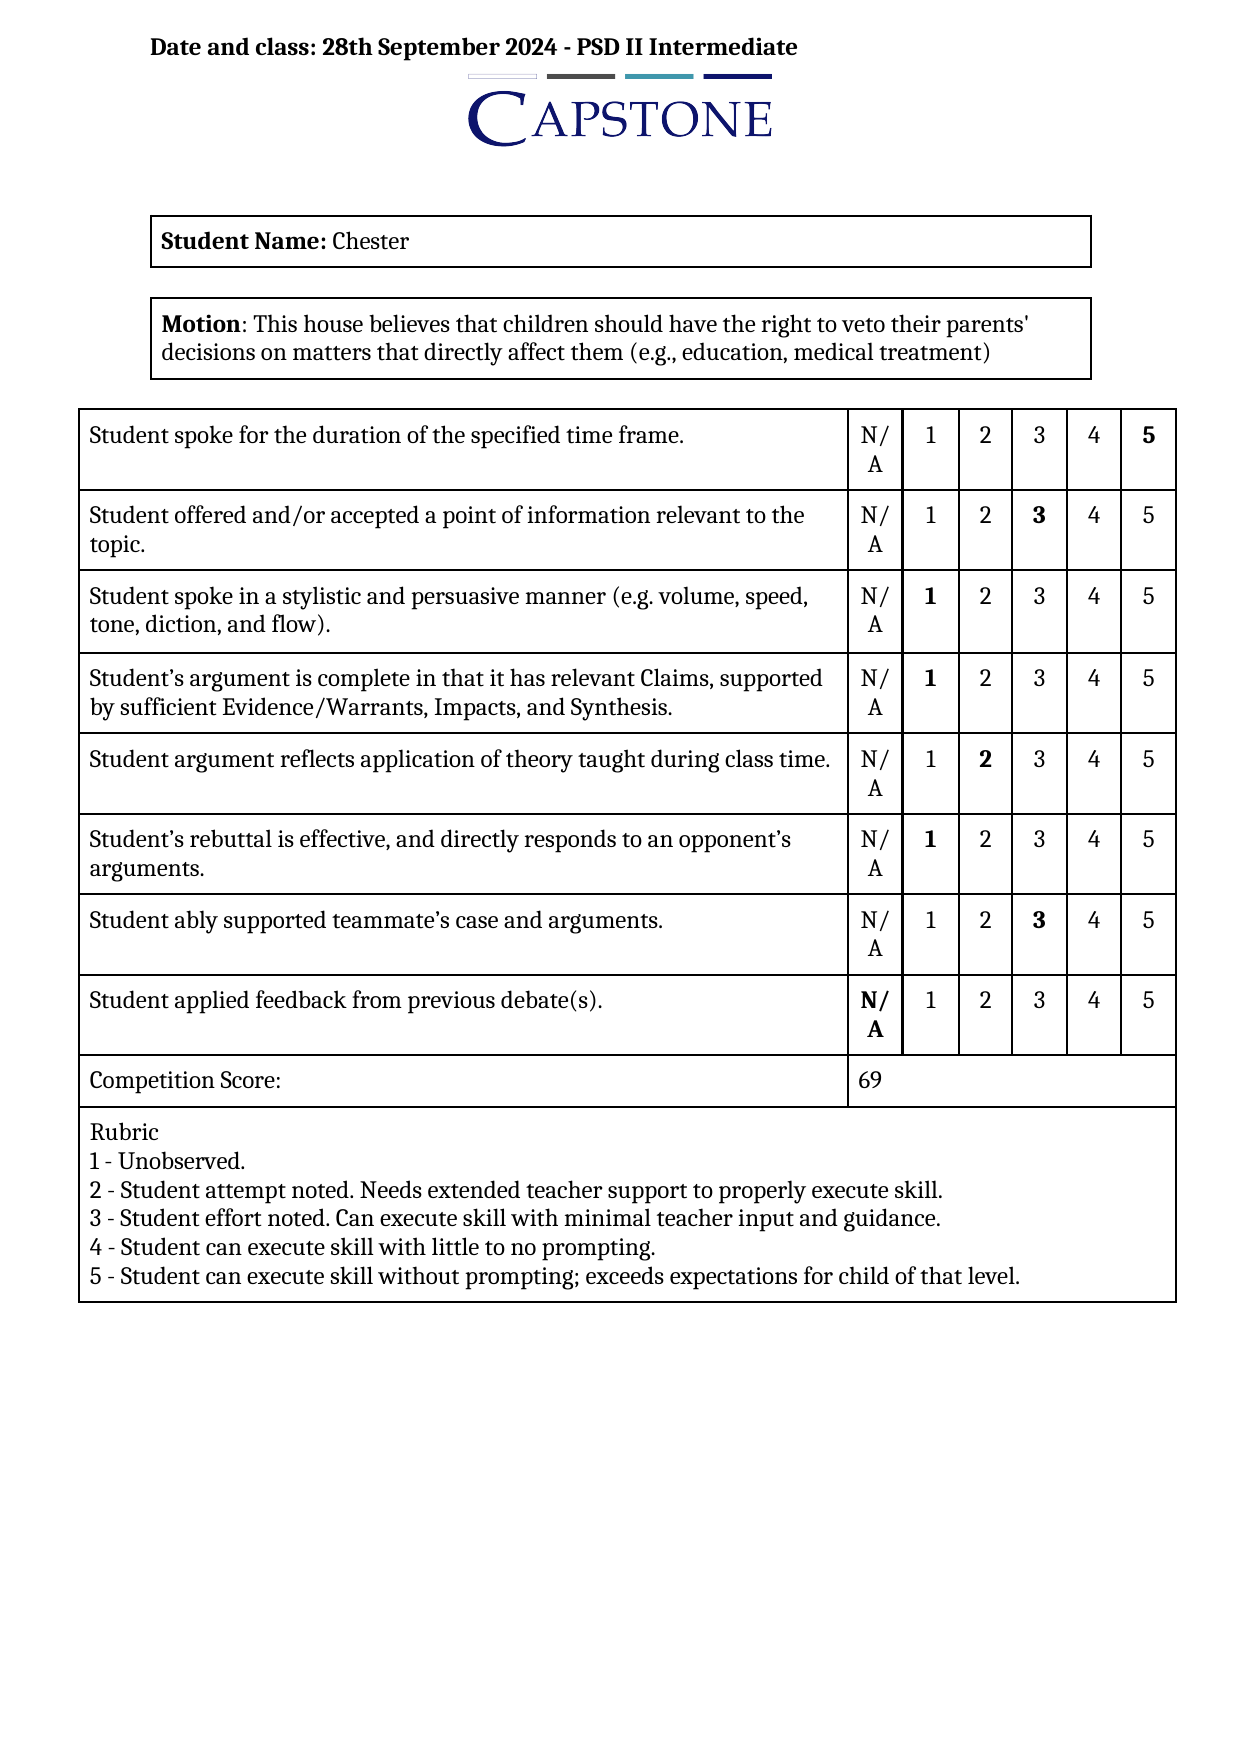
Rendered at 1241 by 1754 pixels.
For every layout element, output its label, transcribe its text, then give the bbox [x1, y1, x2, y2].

table_cell 3 [1013, 895, 1066, 973]
table_cell 2 [960, 895, 1011, 973]
table_cell 1 [904, 491, 958, 569]
table_cell Student applied feedback from previous debate(s). [80, 976, 847, 1054]
table_cell 69 [849, 1056, 1175, 1106]
table_cell 1 [904, 815, 958, 893]
table_cell 1 [904, 654, 958, 732]
table_cell 2 [960, 571, 1011, 652]
table_cell N/A [849, 571, 901, 652]
table_cell N/A [849, 815, 901, 893]
table_cell 5 [1122, 491, 1175, 569]
table_cell 5 [1122, 734, 1175, 813]
table_cell 3 [1013, 491, 1066, 569]
table_header N/A [849, 410, 901, 489]
table_cell 4 [1068, 734, 1120, 813]
table_cell 4 [1068, 815, 1120, 893]
table_cell 2 [960, 654, 1011, 732]
table_cell 5 [1122, 815, 1175, 893]
table_header 5 [1122, 410, 1175, 489]
table_cell Student’s rebuttal is effective, and directly responds to an opponent’s arguments. [80, 815, 847, 893]
picture [460, 66, 781, 153]
table_cell 1 [904, 734, 958, 813]
table_cell Student argument reflects application of theory taught during class time. [80, 734, 847, 813]
table_cell 5 [1122, 895, 1175, 973]
table_cell N/A [849, 976, 901, 1054]
table_header 1 [904, 410, 958, 489]
table_cell N/A [849, 895, 901, 973]
table_cell 2 [960, 491, 1011, 569]
table_cell 4 [1068, 895, 1120, 973]
table_cell 4 [1068, 976, 1120, 1054]
table_cell 5 [1122, 654, 1175, 732]
table_cell N/A [849, 734, 901, 813]
table_cell 4 [1068, 491, 1120, 569]
table_cell 3 [1013, 734, 1066, 813]
table_cell N/A [849, 491, 901, 569]
table_cell Student’s argument is complete in that it has relevant Claims, supported by sufficient Evidence/Warrants, Impacts, and Synthesis. [80, 654, 847, 732]
table_cell 2 [960, 976, 1011, 1054]
table_cell Competition Score: [80, 1056, 847, 1106]
table_cell 5 [1122, 976, 1175, 1054]
table_cell Student ably supported teammate’s case and arguments. [80, 895, 847, 973]
table_cell N/A [849, 654, 901, 732]
table_cell 4 [1068, 571, 1120, 652]
table_header 4 [1068, 410, 1120, 489]
table_cell 3 [1013, 815, 1066, 893]
table_cell 5 [1122, 571, 1175, 652]
table_cell 3 [1013, 654, 1066, 732]
table_cell 3 [1013, 571, 1066, 652]
table_cell 1 [904, 976, 958, 1054]
table_cell 2 [960, 815, 1011, 893]
table_header Motion: This house believes that children should have the right to veto their parents' decisions on matters that directly affect them (e.g., education, medical treatment) [152, 299, 1090, 377]
table_header 2 [960, 410, 1011, 489]
table_cell 1 [904, 571, 958, 652]
table_header Student spoke for the duration of the specified time frame. [80, 410, 847, 489]
table_cell 4 [1068, 654, 1120, 732]
table_cell 3 [1013, 976, 1066, 1054]
table_header Student Name: Chester [152, 217, 1090, 266]
table_header 3 [1013, 410, 1066, 489]
table_cell 2 [960, 734, 1011, 813]
table_cell Student offered and/or accepted a point of information relevant to the topic. [80, 491, 847, 569]
table_cell 1 [904, 895, 958, 973]
table_cell Rubric 1 - Unobserved. 2 - Student attempt noted. Needs extended teacher support to properly execute skill. 3 - Student effort noted. Can execute skill with minimal teacher input and guidance. 4 - Student can execute skill with little to no prompting. 5 - Student can execute skill without prompting; exceeds expectations for child of that level. [80, 1108, 1175, 1301]
table_cell Student spoke in a stylistic and persuasive manner (e.g. volume, speed, tone, diction, and flow). [80, 571, 847, 652]
